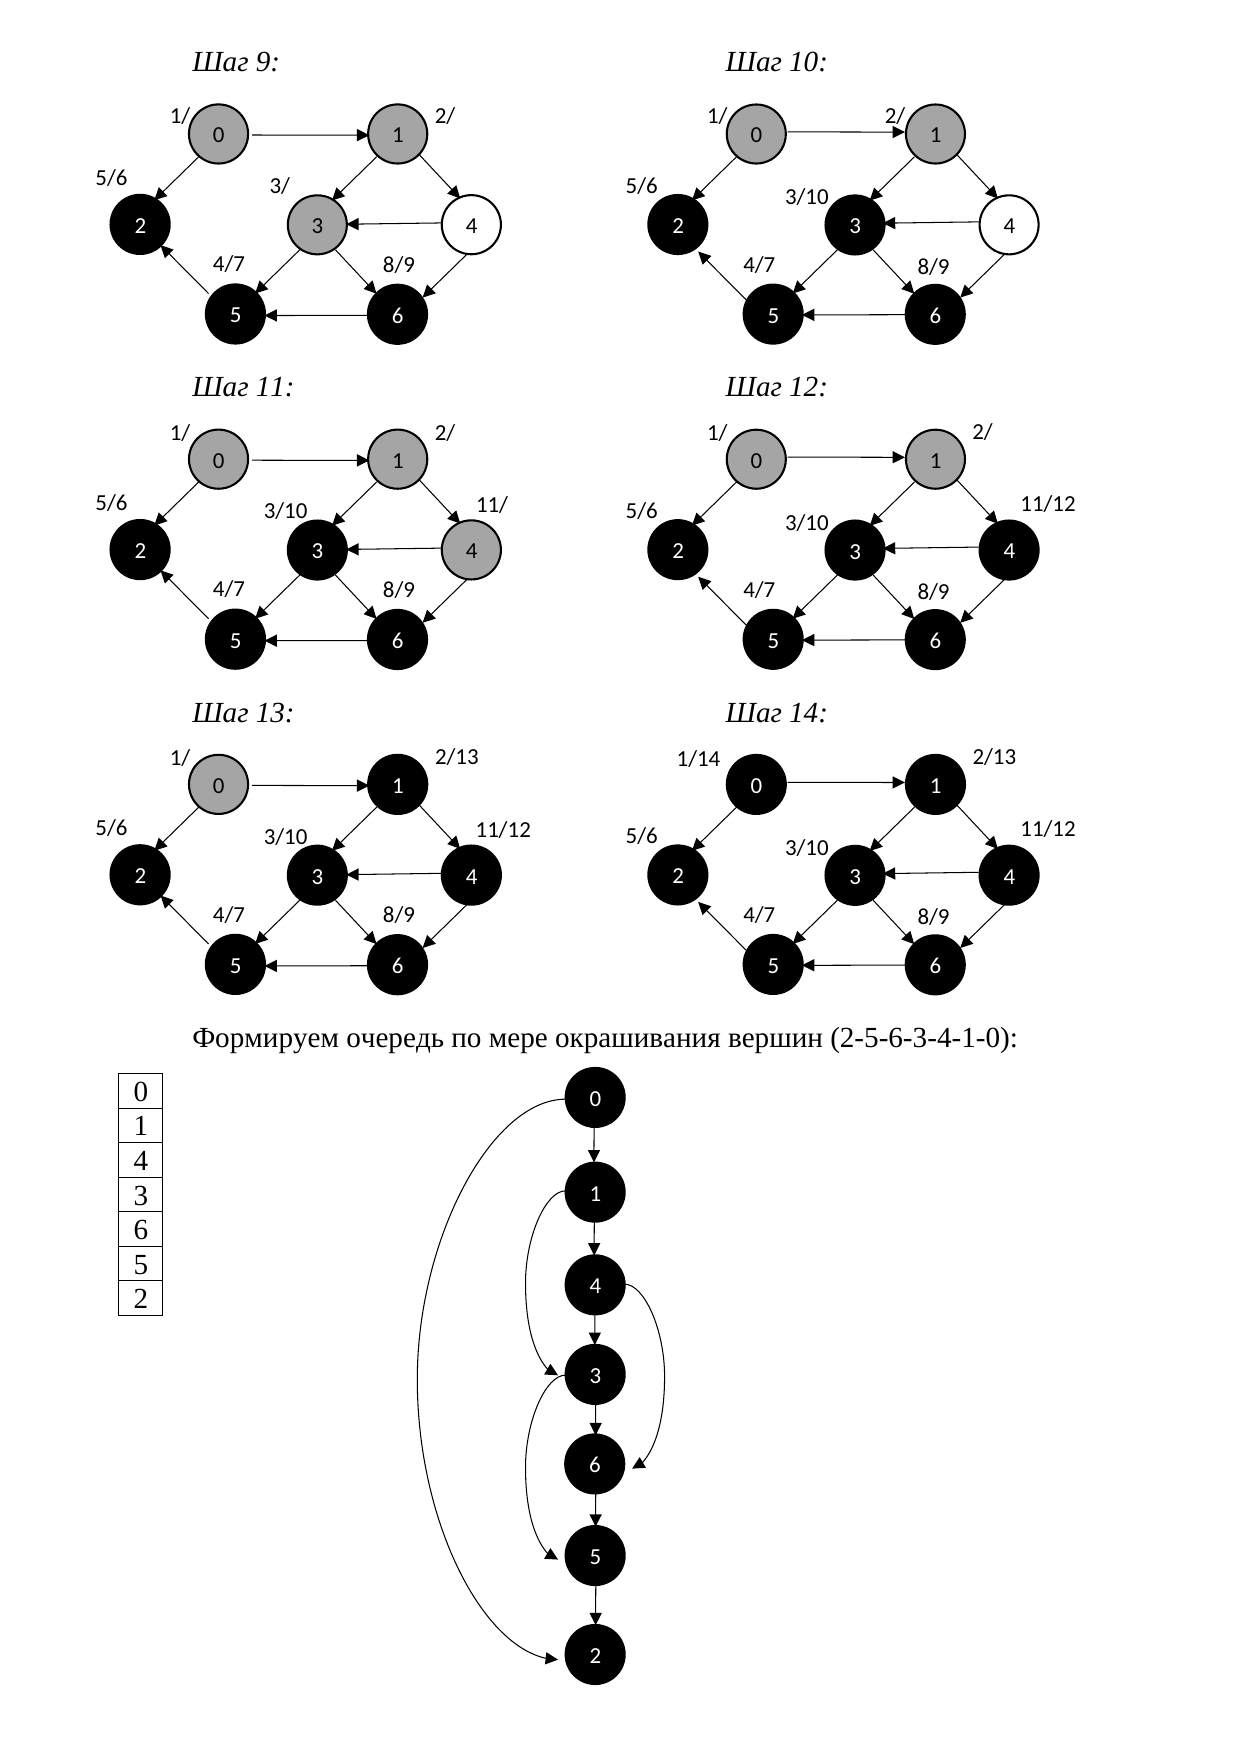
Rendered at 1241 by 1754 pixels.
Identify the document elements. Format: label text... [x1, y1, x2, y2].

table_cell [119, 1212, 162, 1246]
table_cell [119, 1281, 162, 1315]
text Формируем очередь по мере окрашивания вершин (2-5-6-3-4-1-0): [118, 1020, 1152, 1053]
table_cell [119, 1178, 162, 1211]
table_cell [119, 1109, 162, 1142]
text Шаг 9: Шаг 10: [118, 44, 1152, 78]
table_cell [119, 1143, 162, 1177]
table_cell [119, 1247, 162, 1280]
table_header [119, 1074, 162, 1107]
text Шаг 11: Шаг 12: [118, 369, 1152, 403]
text Шаг 13: Шаг 14: [118, 695, 1152, 728]
